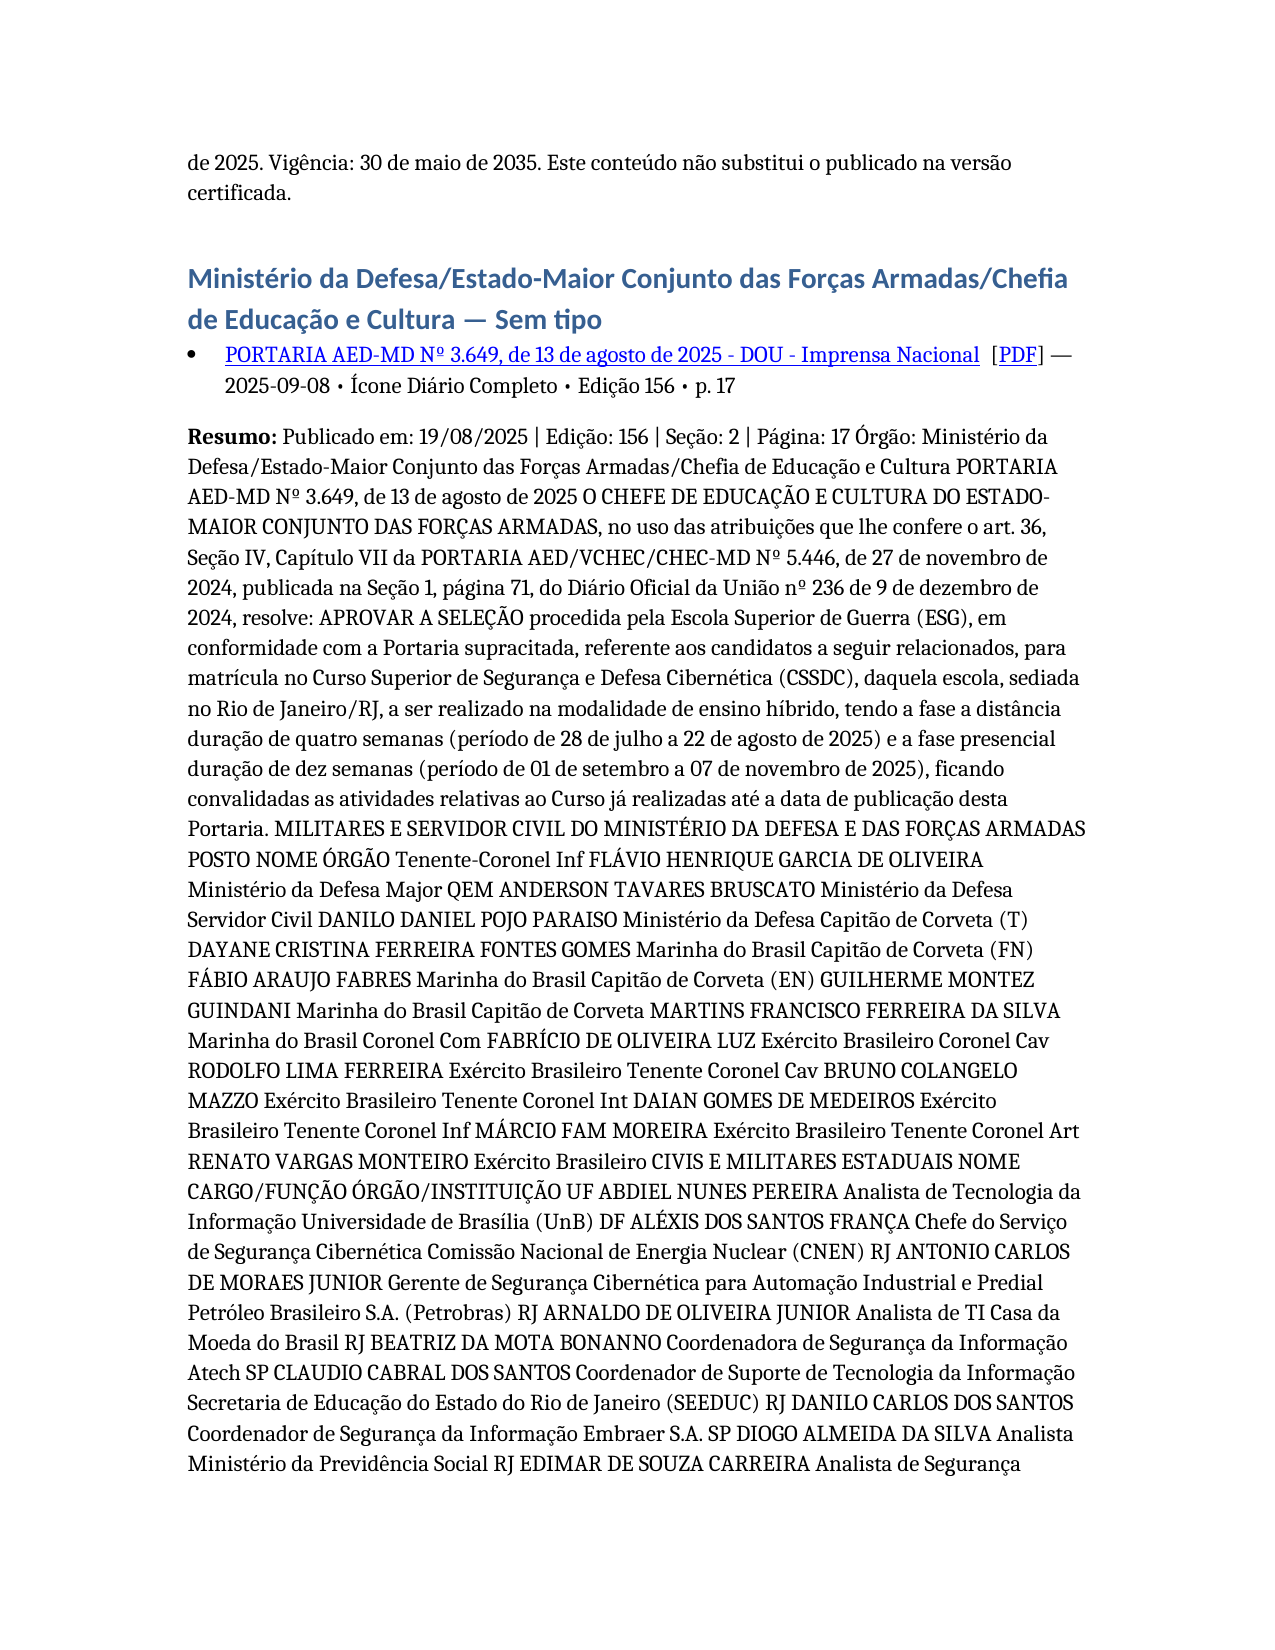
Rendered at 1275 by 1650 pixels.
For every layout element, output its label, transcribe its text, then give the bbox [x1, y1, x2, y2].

list PORTARIA AED-MD Nº 3.649, de 13 de agosto de 2025 - DOU - Imprensa Nacional [PDF] — 2025-09-08 • Ícone Diário Completo • Edição 156 • p. 17 [187, 342, 1087, 399]
subtitle Ministério da Defesa/Estado-Maior Conjunto das Forças Armadas/Chefia de Educação e Cultura — Sem tipo [187, 260, 1087, 337]
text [187, 423, 1087, 1477]
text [187, 150, 1087, 207]
